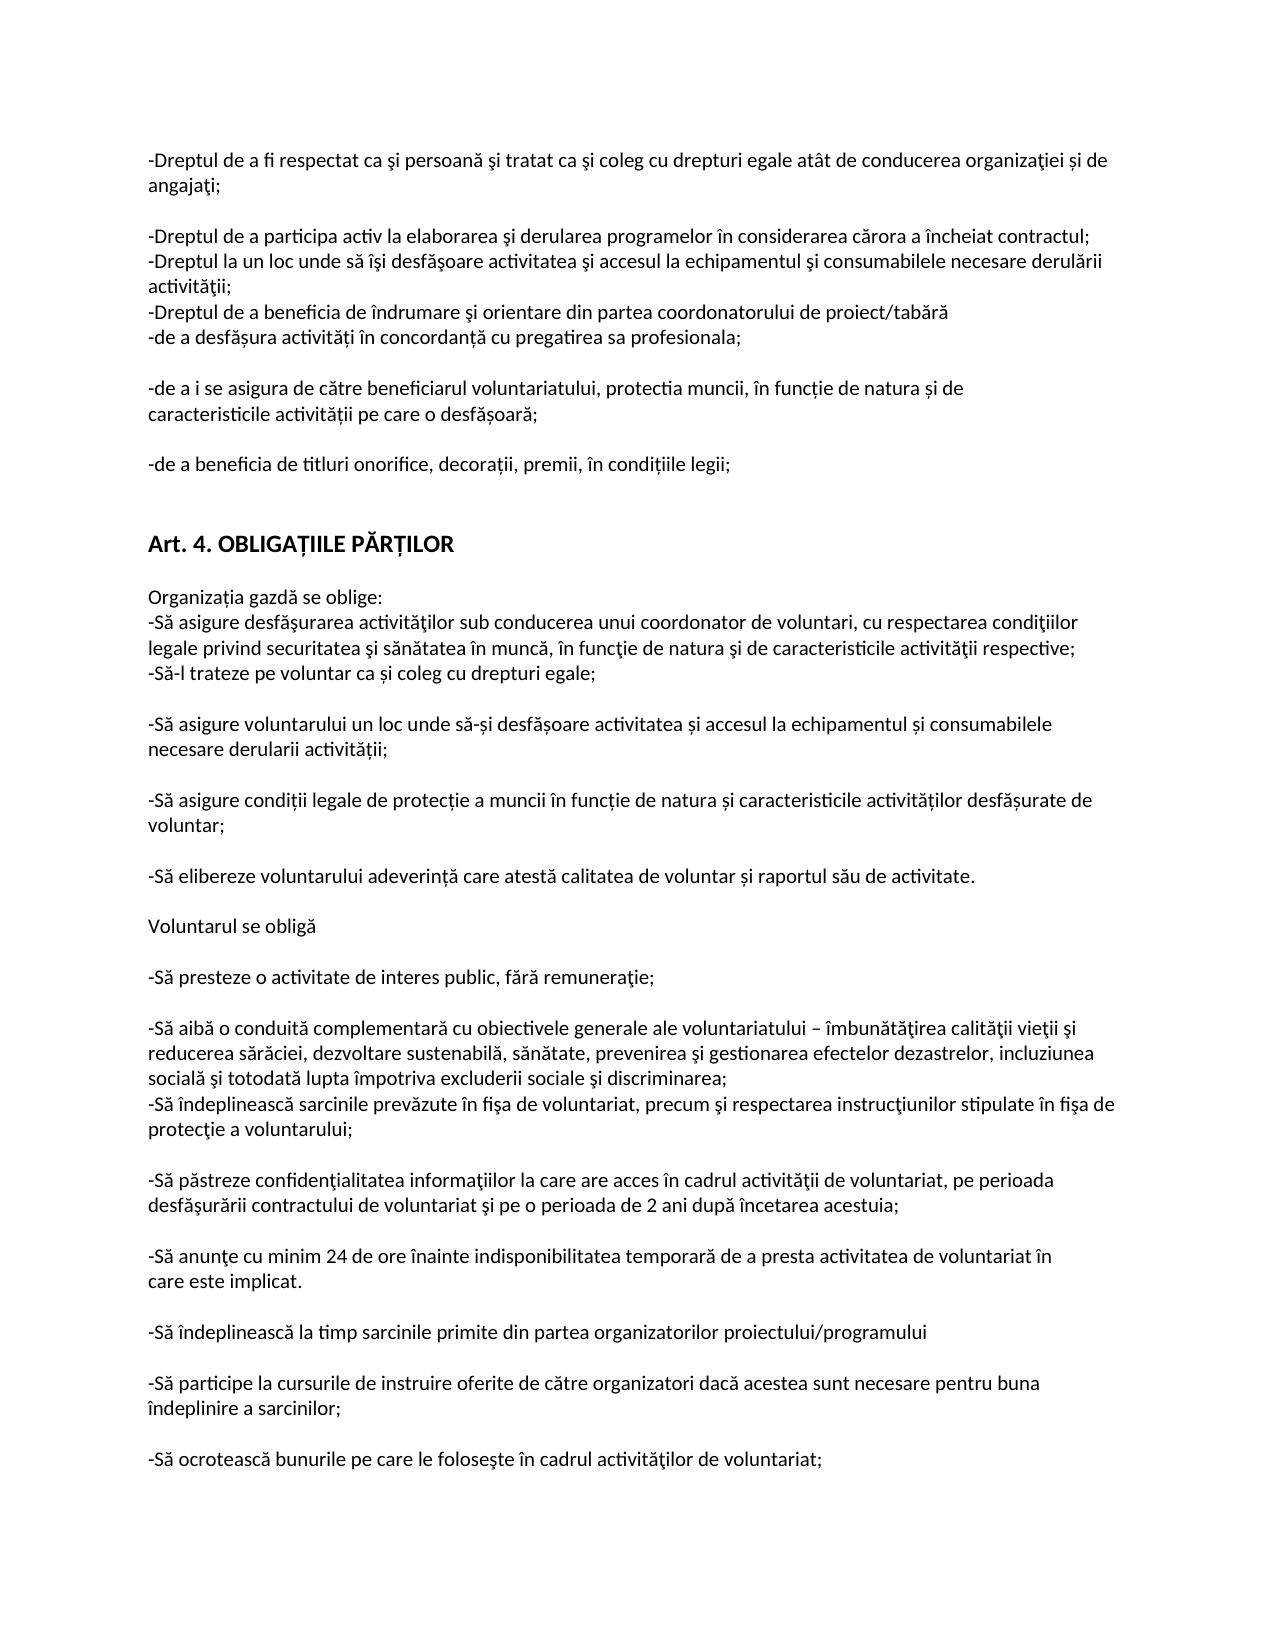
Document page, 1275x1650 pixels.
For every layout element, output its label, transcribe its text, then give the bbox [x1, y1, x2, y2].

text -Să-l trateze pe voluntar ca și coleg cu drepturi egale; [148, 660, 1118, 686]
text -Să ocrotească bunurile pe care le foloseşte în cadrul activităţilor de voluntariat; [148, 1446, 1128, 1472]
text -Dreptul la un loc unde să îşi desfăşoare activitatea şi accesul la echipamentul şi consumabilele necesare derulării activităţii; [148, 248, 1128, 299]
text -Dreptul de a beneficia de îndrumare şi orientare din partea coordonatorului de proiect/tabără [148, 299, 1128, 324]
text -Să aibă o conduită complementară cu obiectivele generale ale voluntariatului – îmbunătăţirea calităţii vieţii şi reducerea sărăciei, dezvoltare sustenabilă, sănătate, prevenirea şi gestionarea efectelor dezastrelor, incluziunea socială şi totodată lupta împotriva excluderii sociale şi discriminarea; [148, 1015, 1116, 1091]
text -Să asigure condiții legale de protecție a muncii în funcție de natura și caracteristicile activităților desfășurate de voluntar; [148, 787, 1106, 837]
text -Să anunţe cu minim 24 de ore înainte indisponibilitatea temporară de a presta activitatea de voluntariat în care este implicat. [148, 1243, 1091, 1294]
text -Să elibereze voluntarului adeverință care atestă calitatea de voluntar și raportul său de activitate. [148, 863, 1128, 888]
text Voluntarul se obligă [148, 914, 1128, 939]
text -Să îndeplinească sarcinile prevăzute în fişa de voluntariat, precum şi respectarea instrucţiunilor stipulate în fişa de protecţie a voluntarului; [148, 1091, 1128, 1142]
text -de a beneficia de titluri onorifice, decorații, premii, în condițiile legii; [148, 452, 1128, 477]
text -Dreptul de a participa activ la elaborarea şi derularea programelor în considerarea cărora a încheiat contractul; [148, 223, 1128, 248]
text -de a i se asigura de către beneficiarul voluntariatului, protectia muncii, în funcție de natura și de caracteristicile activității pe care o desfășoară; [148, 375, 1003, 426]
text -Să îndeplinească la timp sarcinile primite din partea organizatorilor proiectului/programului [148, 1319, 1128, 1344]
text -Să asigure desfăşurarea activităţilor sub conducerea unui coordonator de voluntari, cu respectarea condiţiilor legale privind securitatea şi sănătatea în muncă, în funcţie de natura şi de caracteristicile activităţii respective; [148, 609, 1118, 660]
text -Dreptul de a fi respectat ca şi persoană şi tratat ca şi coleg cu drepturi egale atât de conducerea organizaţiei și de angajaţi; [148, 147, 1122, 197]
text -Să păstreze confidenţialitatea informaţiilor la care are acces în cadrul activităţii de voluntariat, pe perioada desfăşurării contractului de voluntariat şi pe o perioada de 2 ani după încetarea acestuia; [148, 1167, 1093, 1218]
text -Să presteze o activitate de interes public, fără remuneraţie; [148, 964, 1128, 990]
text -Să participe la cursurile de instruire oferite de către organizatori dacă acestea sunt necesare pentru buna îndeplinire a sarcinilor; [148, 1370, 1078, 1421]
text Art. 4. OBLIGAȚIILE PĂRȚILOR [148, 528, 1128, 558]
text -de a desfășura activități în concordanță cu pregatirea sa profesionala; [148, 324, 1128, 350]
text Organizația gazdă se oblige: [148, 584, 1128, 609]
text -Să asigure voluntarului un loc unde să-și desfășoare activitatea și accesul la echipamentul și consumabilele necesare derularii activității; [148, 711, 1091, 762]
